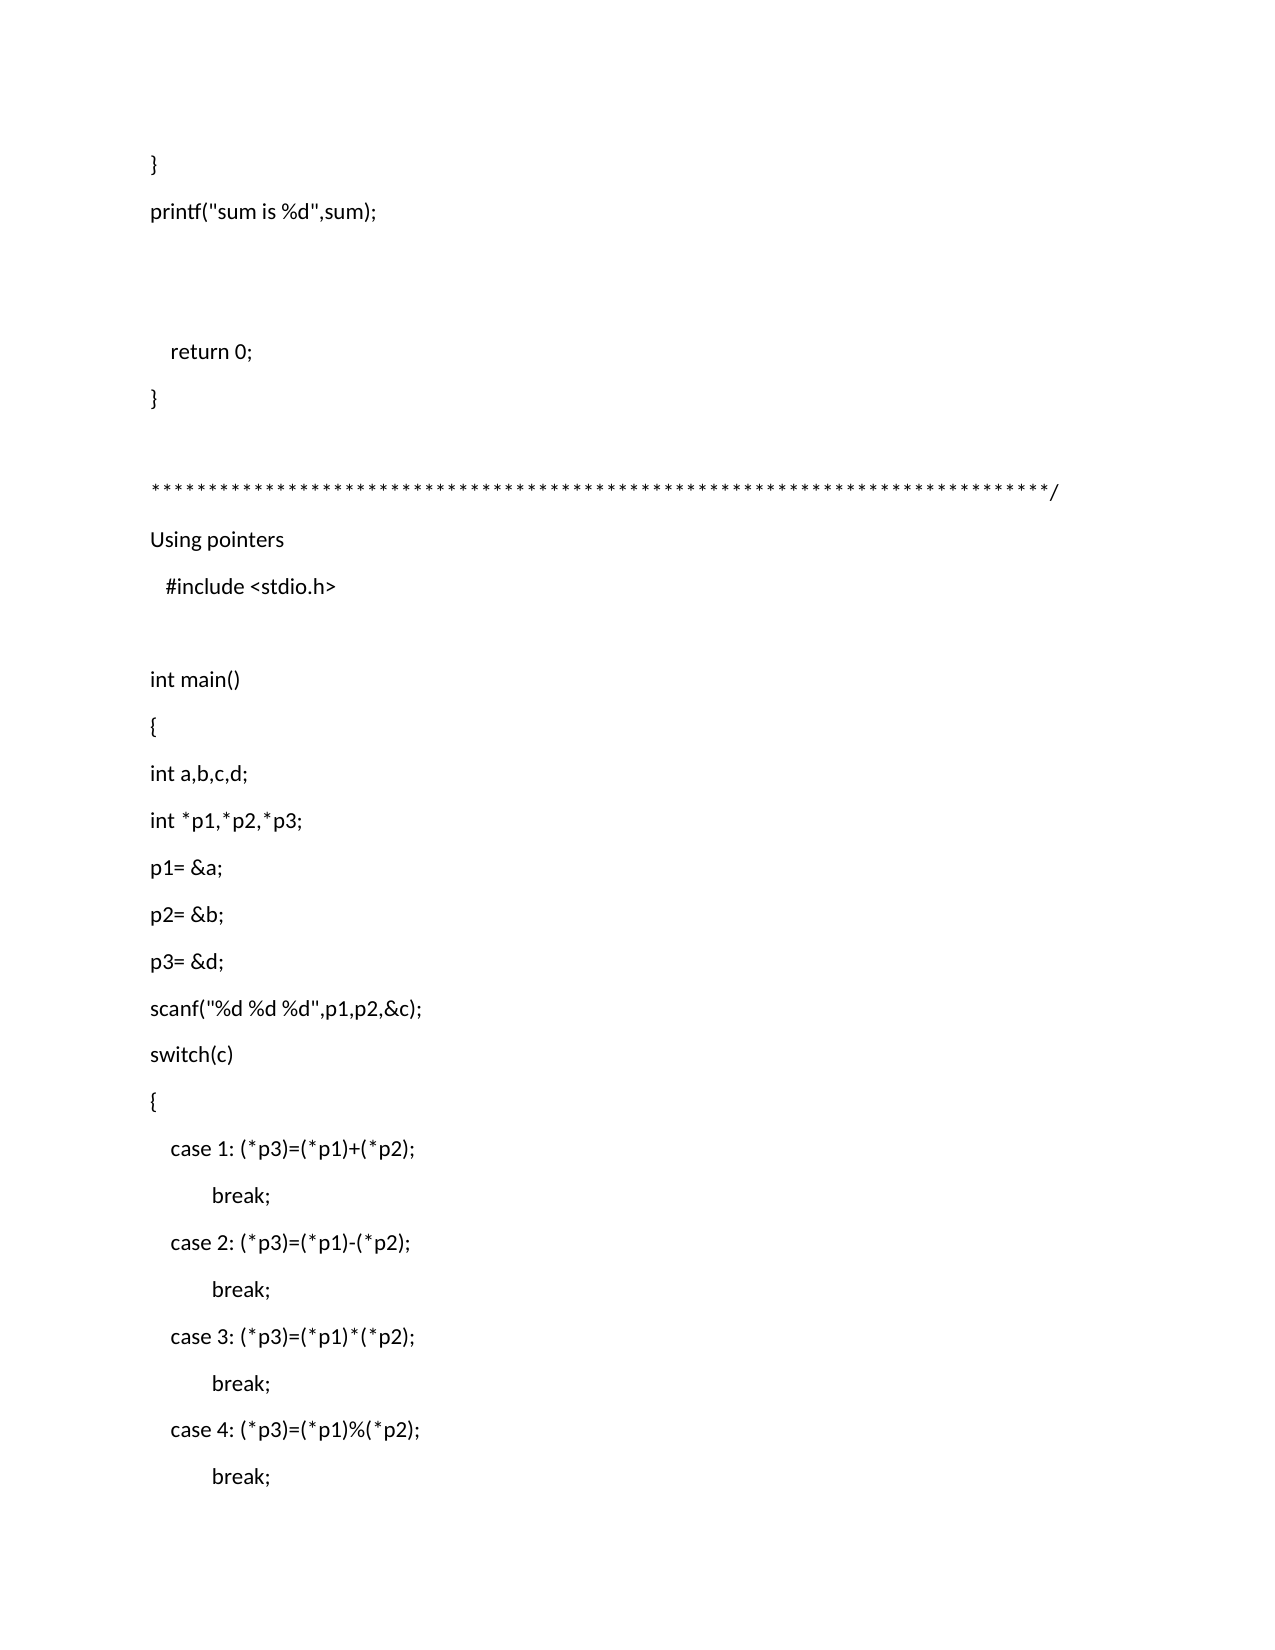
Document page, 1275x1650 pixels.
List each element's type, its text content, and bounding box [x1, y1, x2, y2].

text int *p1,*p2,*p3; [150, 806, 1125, 834]
text break; [150, 1181, 1125, 1209]
text scanf("%d %d %d",p1,p2,&c); [150, 994, 1125, 1022]
text switch(c) [150, 1041, 1125, 1069]
text printf("sum is %d",sum); [150, 197, 1125, 225]
text int a,b,c,d; [150, 759, 1125, 787]
text } [150, 384, 1125, 412]
text break; [150, 1462, 1125, 1491]
text } [150, 150, 1125, 178]
text case 1: (*p3)=(*p1)+(*p2); [150, 1134, 1125, 1162]
text break; [150, 1275, 1125, 1303]
text { [150, 712, 1125, 741]
text case 2: (*p3)=(*p1)-(*p2); [150, 1228, 1125, 1256]
text #include <stdio.h> [150, 572, 1125, 600]
text p1= &a; [150, 853, 1125, 881]
text { [150, 1087, 1125, 1116]
text return 0; [150, 337, 1125, 366]
text Using pointers [150, 525, 1125, 553]
text case 3: (*p3)=(*p1)*(*p2); [150, 1322, 1125, 1350]
text p3= &d; [150, 947, 1125, 975]
text p2= &b; [150, 900, 1125, 928]
text *******************************************************************************/ [150, 478, 1125, 506]
text break; [150, 1369, 1125, 1397]
text case 4: (*p3)=(*p1)%(*p2); [150, 1416, 1125, 1444]
text int main() [150, 666, 1125, 694]
